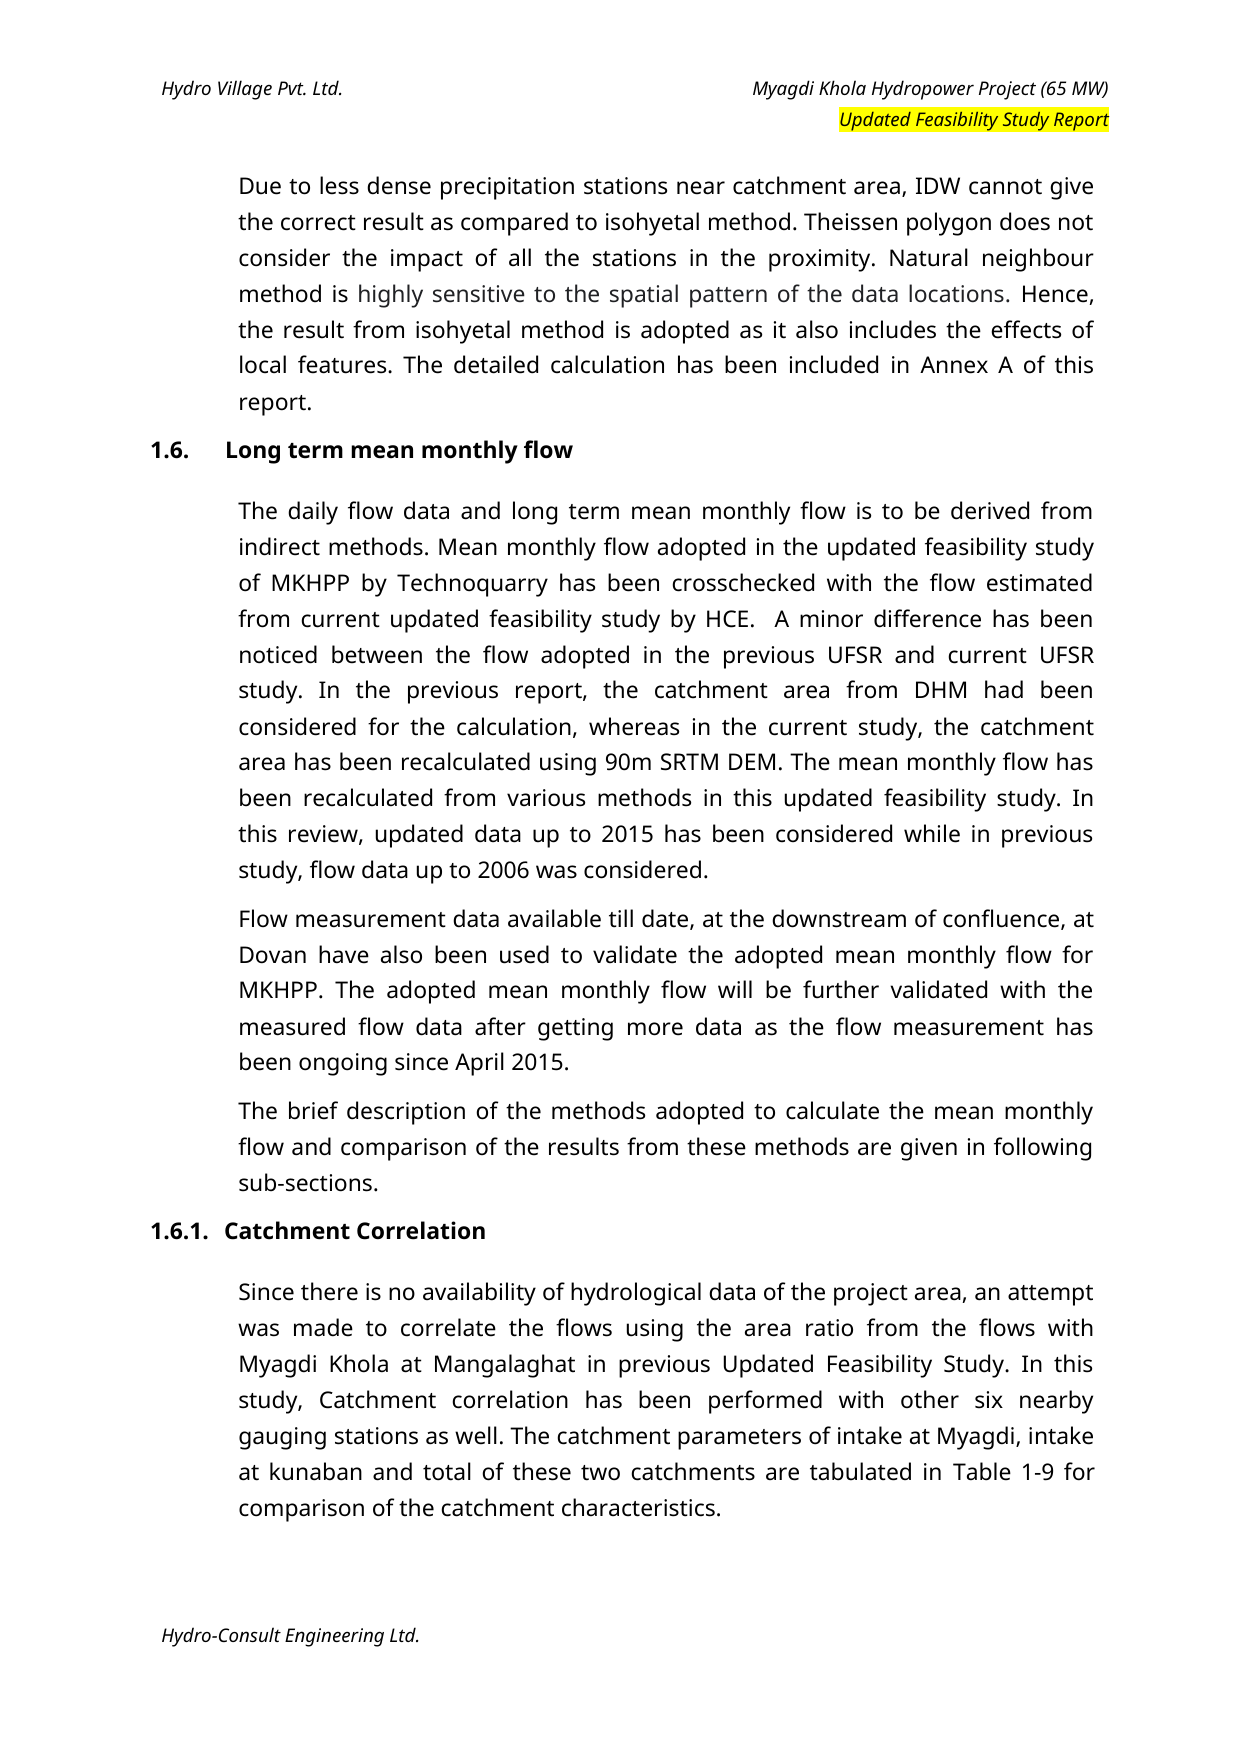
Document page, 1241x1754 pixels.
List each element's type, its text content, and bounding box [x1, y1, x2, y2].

text The brief description of the methods adopted to calculate the mean monthly flow and comparison of the results from these methods are given in following sub-sections. [238, 1095, 1095, 1198]
text The daily flow data and long term mean monthly flow is to be derived from indirect methods. Mean monthly flow adopted in the updated feasibility study of MKHPP by Technoquarry has been crosschecked with the flow estimated from current updated feasibility study by HCE. A minor difference has been noticed between the flow adopted in the previous UFSR and current UFSR study. In the previous report, the catchment area from DHM had been considered for the calculation, whereas in the current study, the catchment area has been recalculated using 90m SRTM DEM. The mean monthly flow has been recalculated from various methods in this updated feasibility study. In this review, updated data up to 2015 has been considered while in previous study, flow data up to 2006 was considered. [238, 495, 1095, 885]
text Flow measurement data available till date, at the downstream of confluence, at Dovan have also been used to validate the adopted mean monthly flow for MKHPP. The adopted mean monthly flow will be further validated with the measured flow data after getting more data as the flow measurement has been ongoing since April 2015. [238, 903, 1095, 1078]
text Due to less dense precipitation stations near catchment area, IDW cannot give the correct result as compared to isohyetal method. Theissen polygon does not consider the impact of all the stations in the proximity. Natural neighbour method is highly sensitive to the spatial pattern of the data locations. Hence, the result from isohyetal method is adopted as it also includes the effects of local features. The detailed calculation has been included in Annex A of this report. [238, 170, 1095, 417]
subtitle Long term mean monthly flow [150, 434, 1095, 465]
subtitle Catchment Correlation [150, 1215, 1095, 1246]
